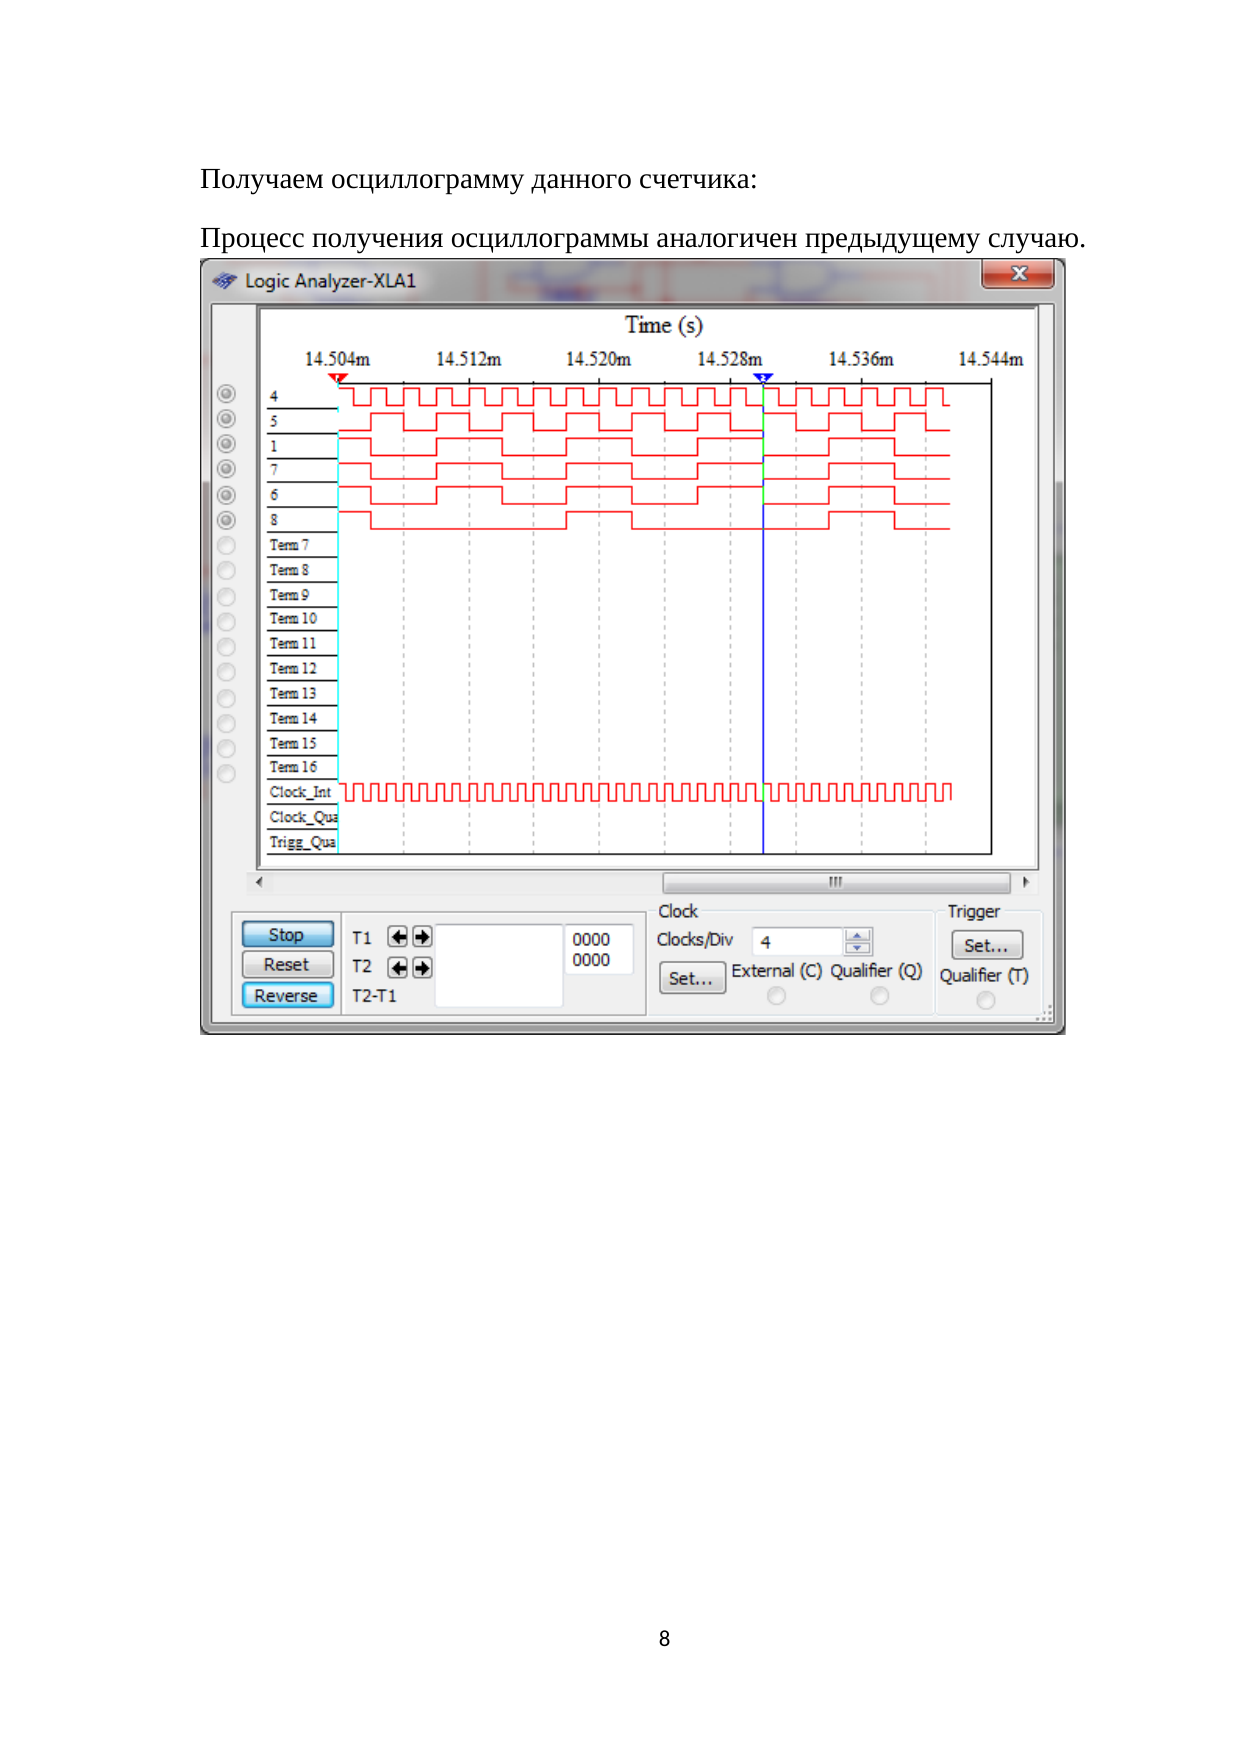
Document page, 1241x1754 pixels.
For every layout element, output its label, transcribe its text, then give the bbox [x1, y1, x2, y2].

text Получаем осциллограмму данного счетчика: [200, 161, 1167, 195]
picture [200, 258, 1066, 1035]
